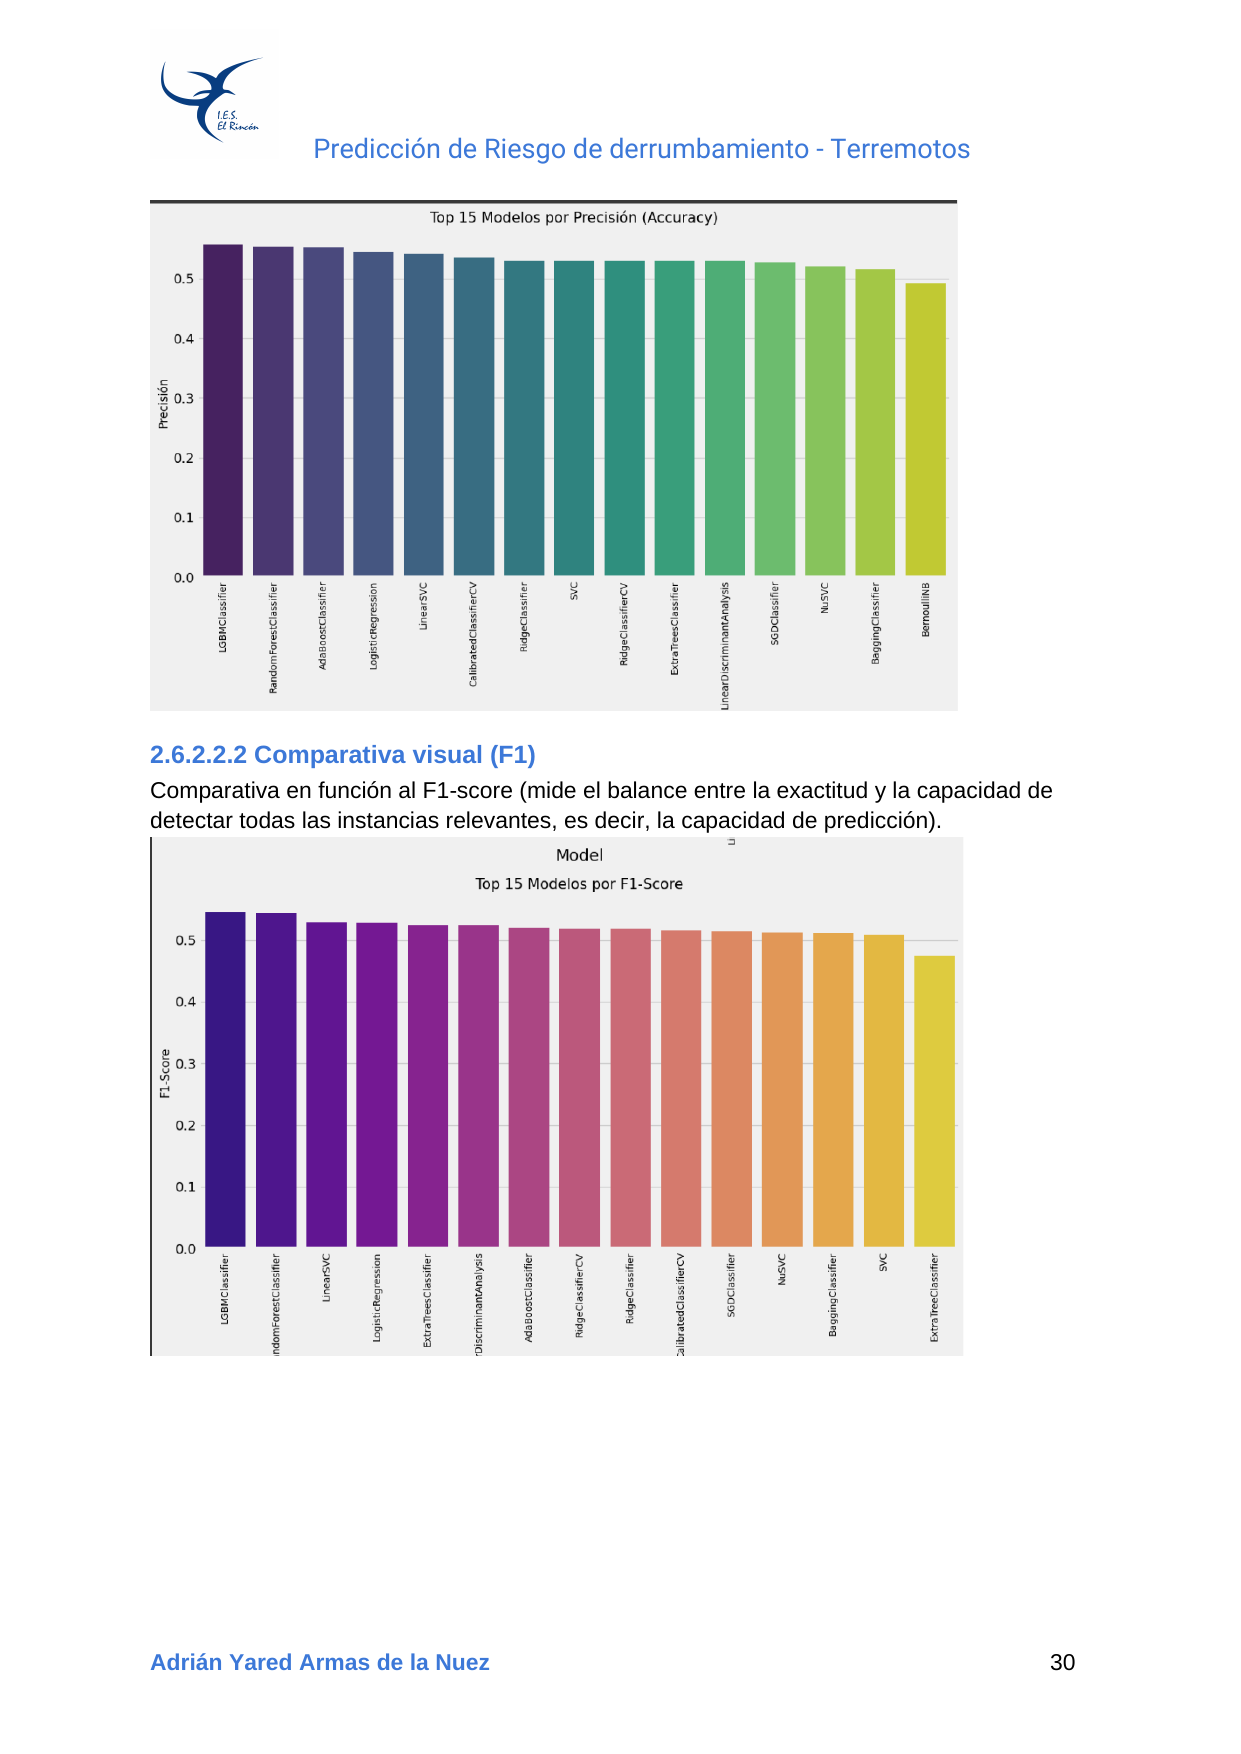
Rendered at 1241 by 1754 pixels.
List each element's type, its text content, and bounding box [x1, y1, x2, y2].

text Comparativa en función al F1-score (mide el balance entre la exactitud y la capacidad de detectar todas las instancias relevantes, es decir, la capacidad de predicción). [150, 777, 1090, 833]
picture [150, 200, 958, 711]
picture [150, 29, 279, 159]
subtitle 2.6.2.2.2 Comparativa visual (F1) [150, 740, 1090, 768]
picture [150, 837, 964, 1356]
